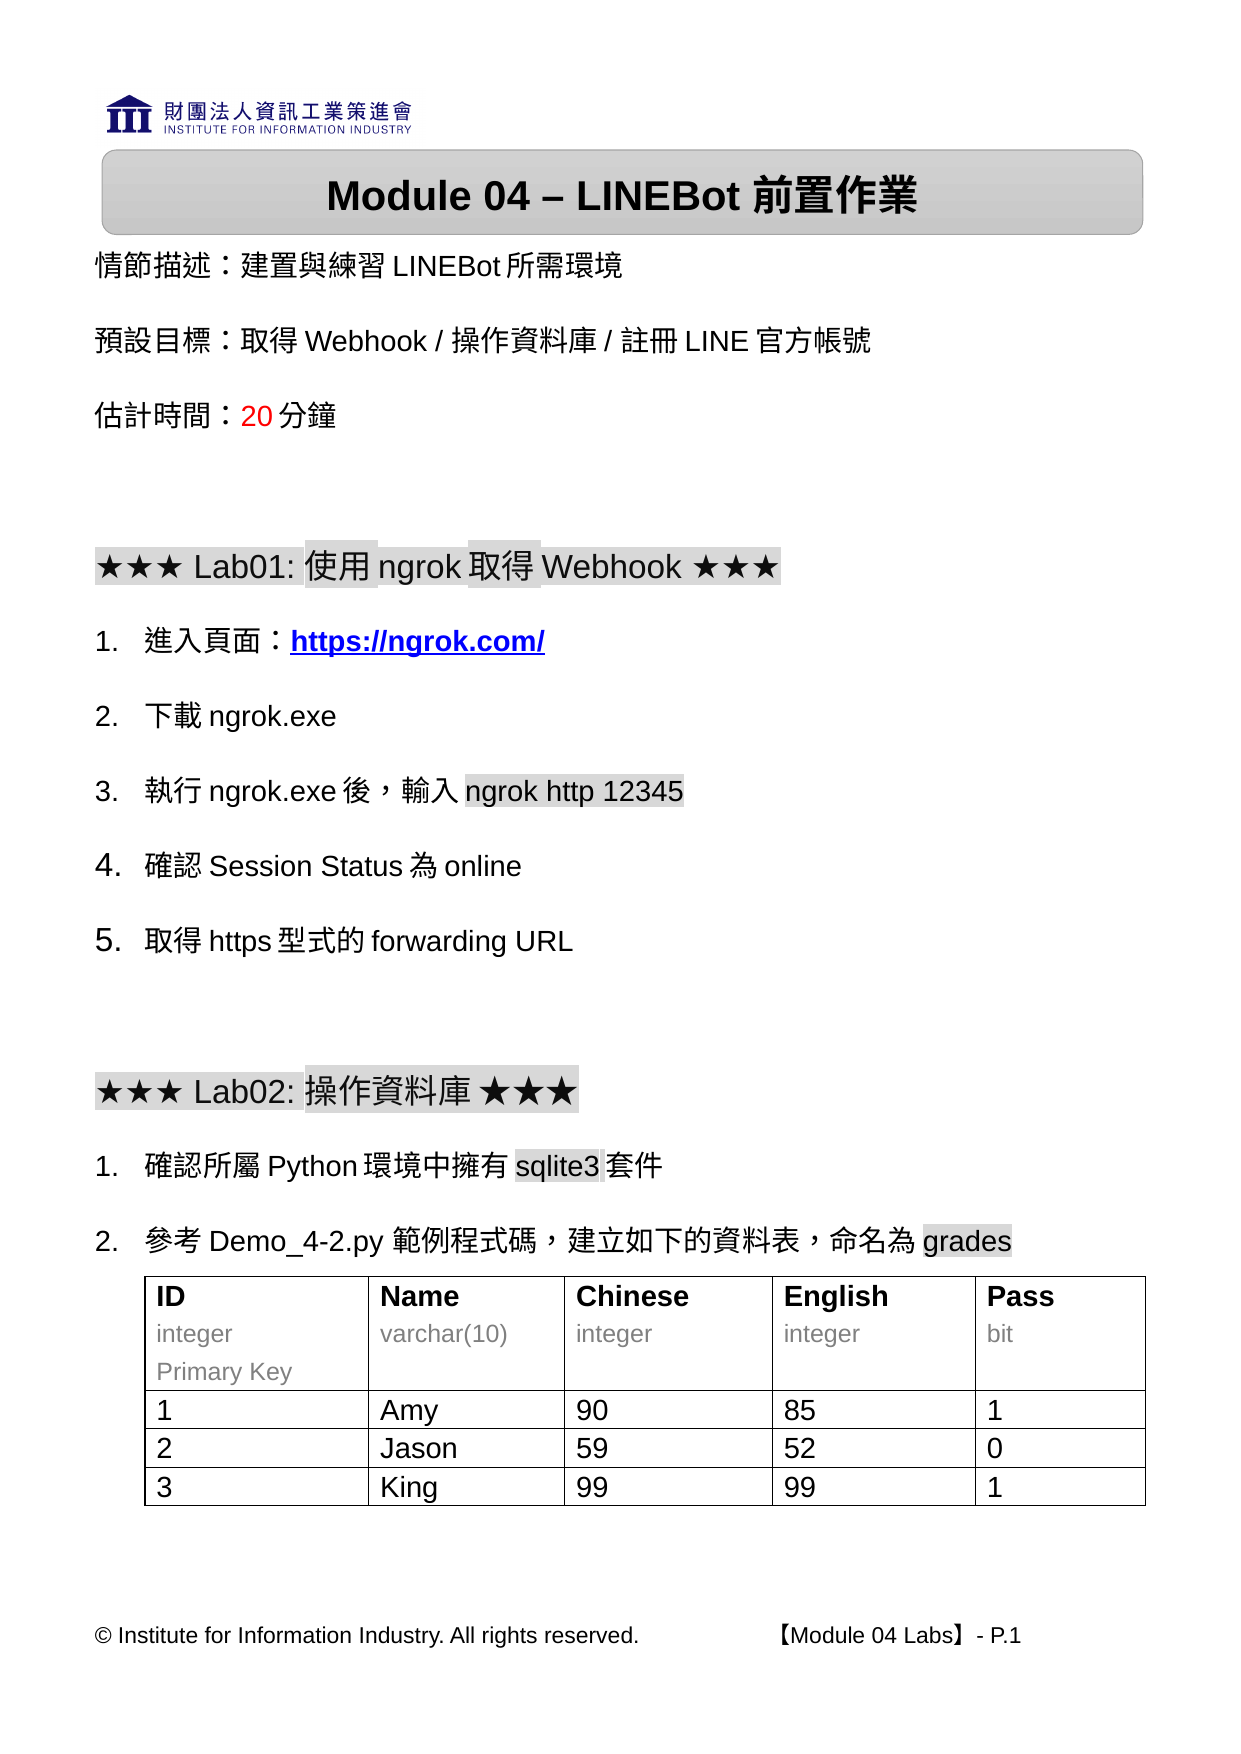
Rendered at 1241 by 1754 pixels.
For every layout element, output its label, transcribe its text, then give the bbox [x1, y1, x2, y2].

text 估計時間：20分鐘 [94, 376, 1146, 451]
list 確認Session Status為online [94, 826, 1146, 901]
list 確認所屬Python環境中擁有sqlite3套件 [94, 1126, 1146, 1201]
table_cell 2 [146, 1429, 368, 1467]
table_cell Amy [369, 1391, 564, 1428]
text ★★★ Lab01: 使用ngrok取得Webhook ★★★ [94, 526, 1146, 601]
text 預設目標：取得Webhook / 操作資料庫 / 註冊LINE官方帳號 [94, 301, 1146, 376]
table_cell 99 [773, 1468, 975, 1505]
table_header Chinese integer [565, 1277, 772, 1390]
list 進入頁面：https://ngrok.com/ [94, 601, 1146, 676]
table_cell 1 [976, 1391, 1145, 1428]
list 參考Demo_4-2.py 範例程式碼，建立如下的資料表，命名為grades [94, 1201, 1146, 1276]
table_header English integer [773, 1277, 975, 1390]
table_cell 3 [146, 1468, 368, 1505]
table_cell 52 [773, 1429, 975, 1467]
table_cell 59 [565, 1429, 772, 1467]
table_header Name varchar(10) [369, 1277, 564, 1390]
text 情節描述：建置與練習LINEBot所需環境 [94, 226, 1146, 301]
table_header ID integer Primary Key [146, 1277, 368, 1390]
table_cell 90 [565, 1391, 772, 1428]
table_header Pass bit [976, 1277, 1145, 1390]
table_cell 99 [565, 1468, 772, 1505]
list 執行ngrok.exe後，輸入ngrok http 12345 [94, 751, 1146, 826]
table_cell Jason [369, 1429, 564, 1467]
table_cell 1 [976, 1468, 1145, 1505]
text ★★★ Lab02: 操作資料庫 ★★★ [94, 1051, 1146, 1126]
list 取得https型式的forwarding URL [94, 901, 1146, 976]
list 下載ngrok.exe [94, 676, 1146, 751]
table_cell King [369, 1468, 564, 1505]
picture [94, 88, 426, 148]
table_cell 85 [773, 1391, 975, 1428]
table_cell 0 [976, 1429, 1145, 1467]
table_cell 1 [146, 1391, 368, 1428]
